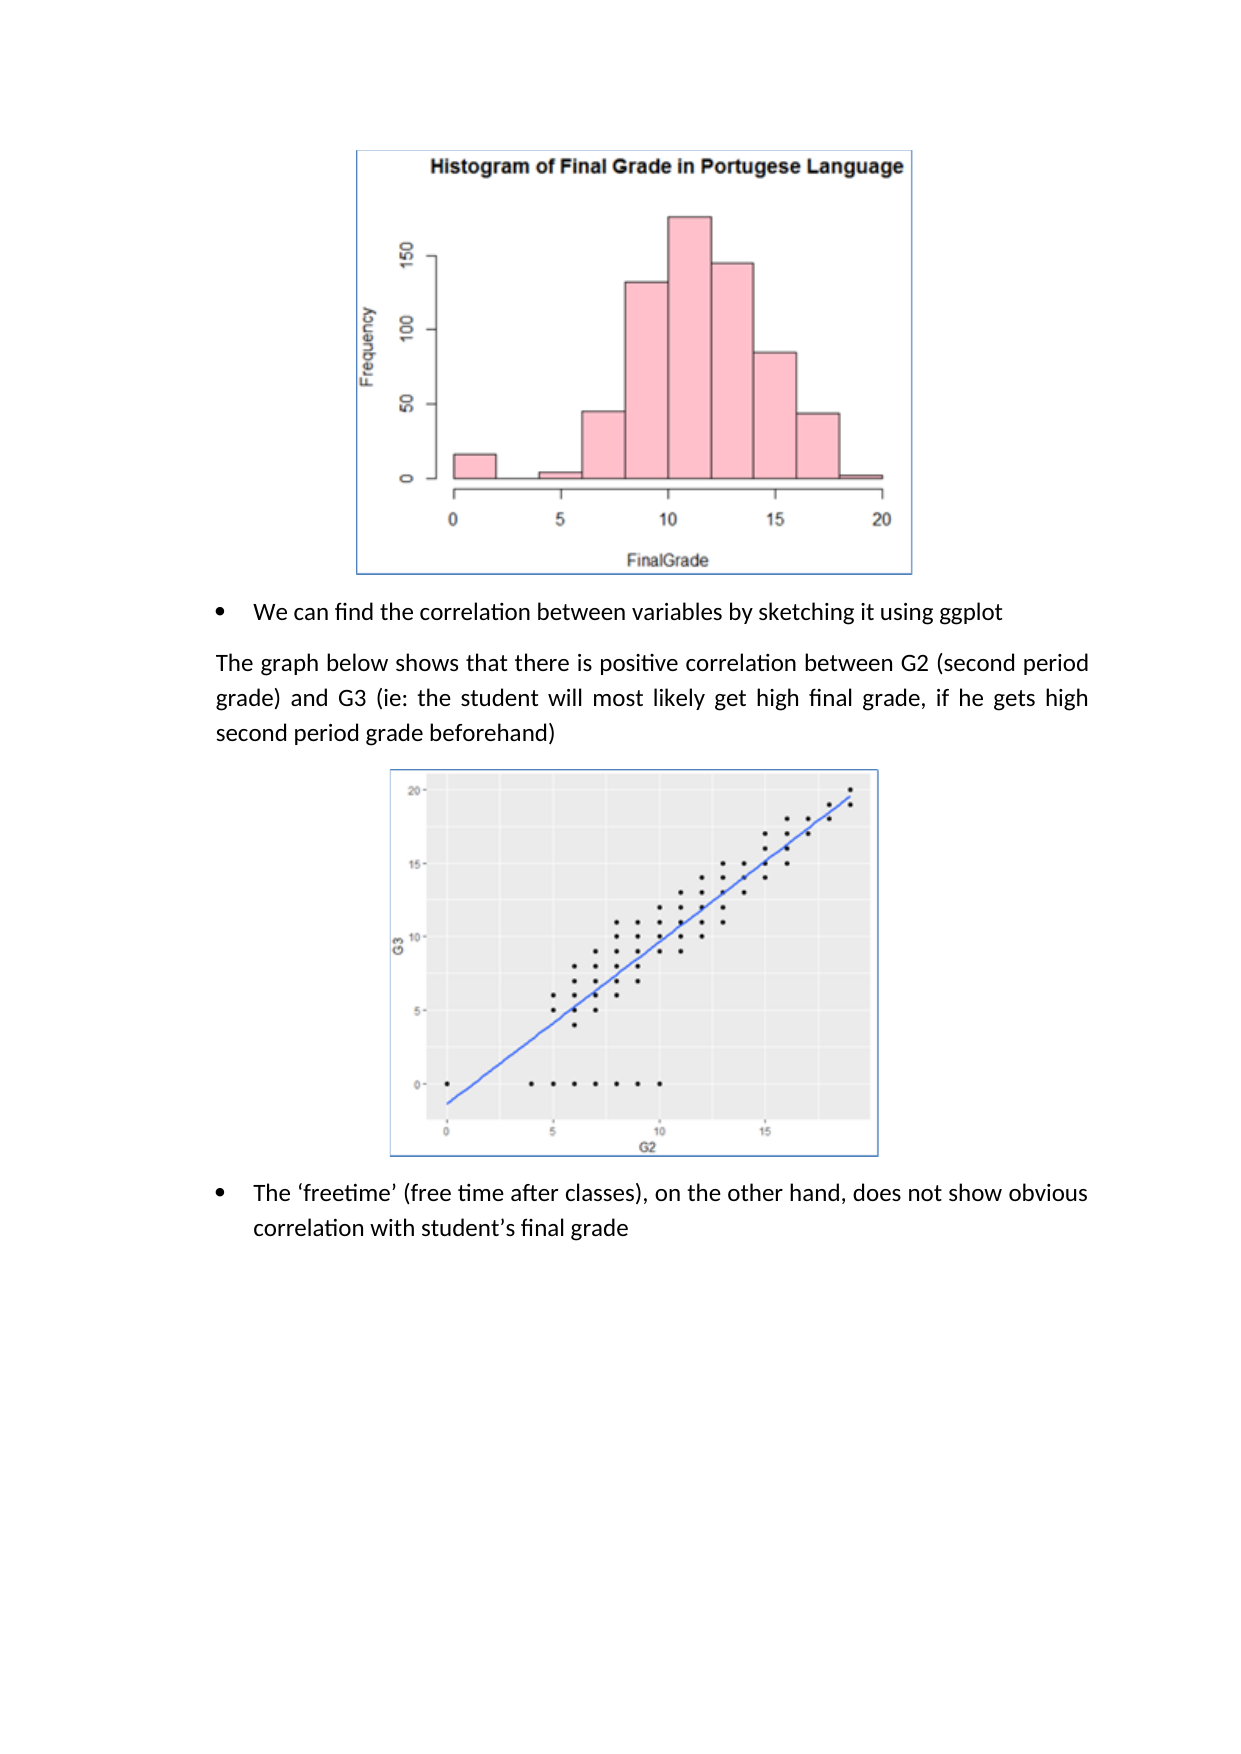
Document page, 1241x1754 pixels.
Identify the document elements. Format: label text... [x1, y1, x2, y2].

picture [356, 150, 913, 575]
text The graph below shows that there is positive correlation between G2 (second period grade) and G3 (ie: the student will most likely get high final grade, if he gets high second period grade beforehand) [216, 647, 1090, 748]
list The ‘freetime’ (free time after classes), on the other hand, does not show obvious correlation with student’s final grade [216, 1177, 1090, 1243]
picture [389, 769, 879, 1157]
list We can find the correlation between variables by sketching it using ggplot [216, 596, 1090, 626]
